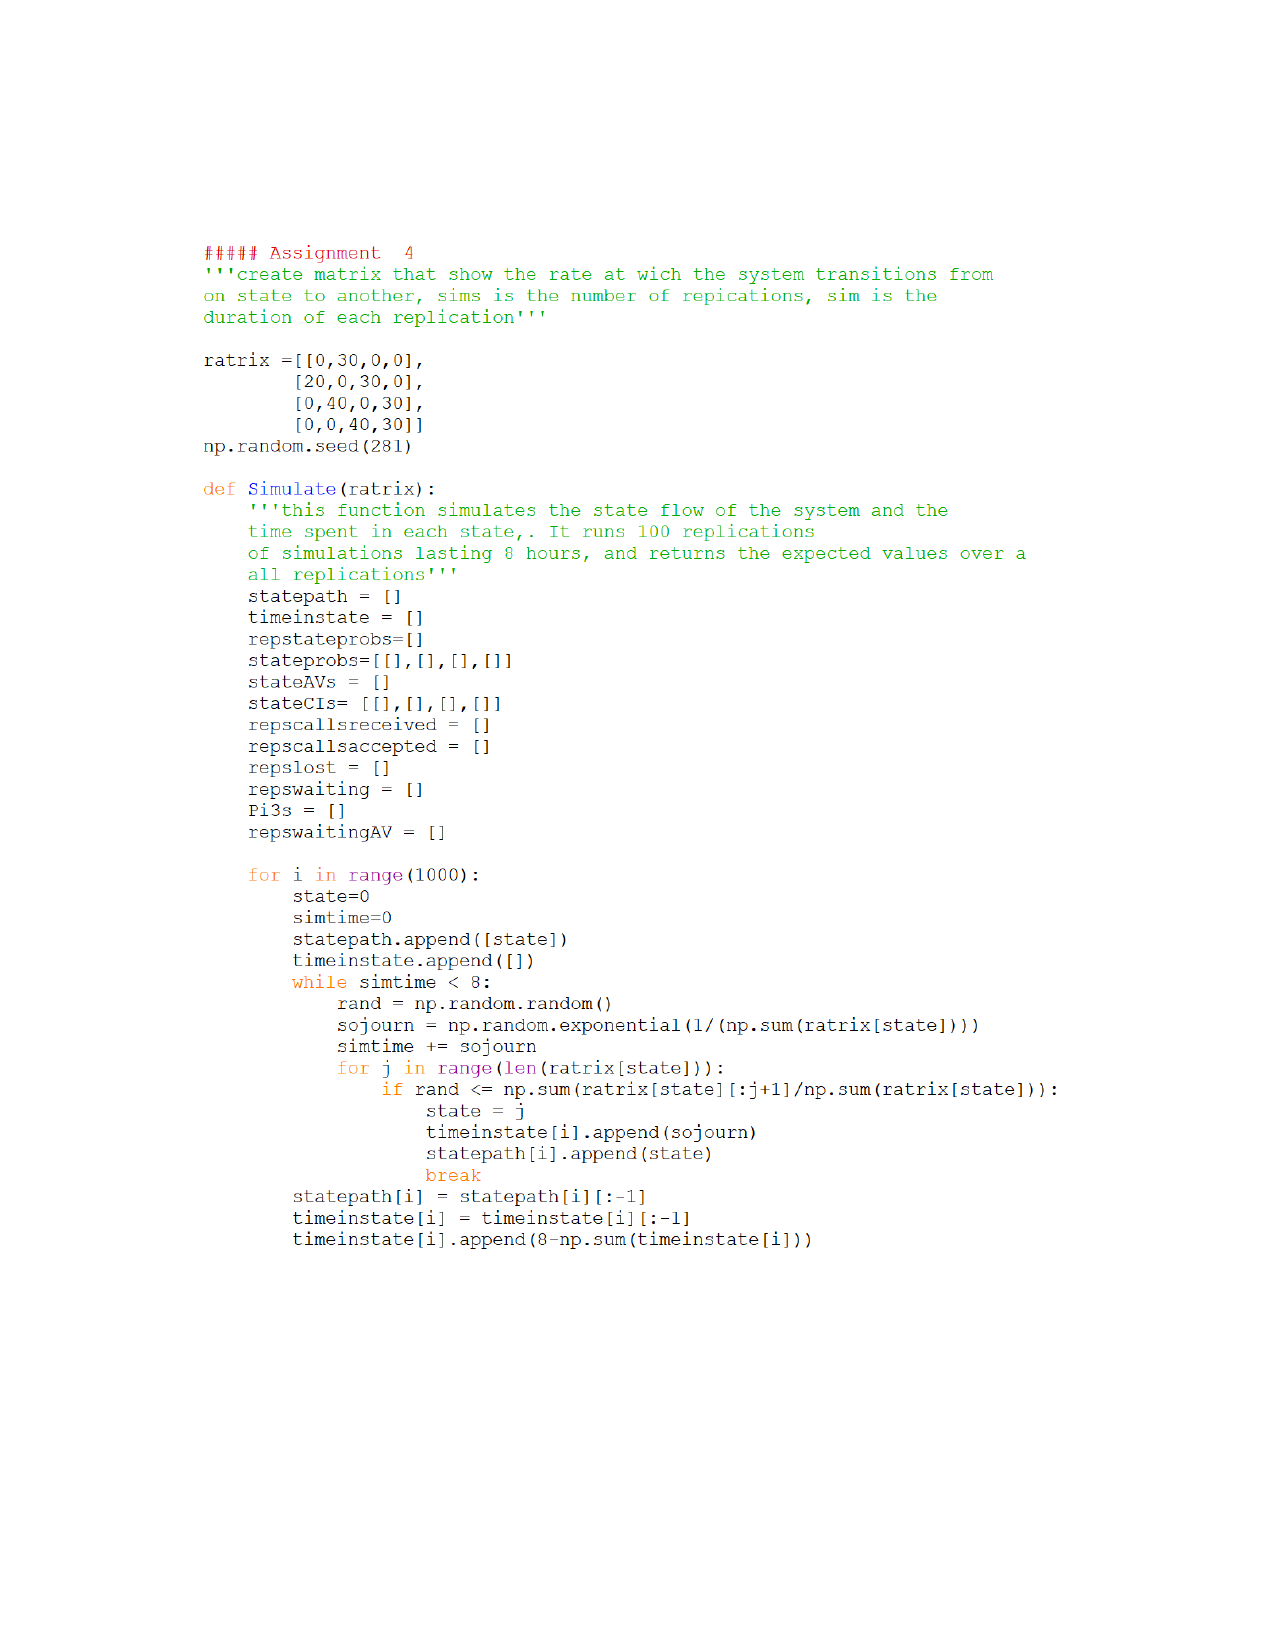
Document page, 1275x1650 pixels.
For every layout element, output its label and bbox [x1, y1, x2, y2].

picture [202, 243, 1073, 1259]
